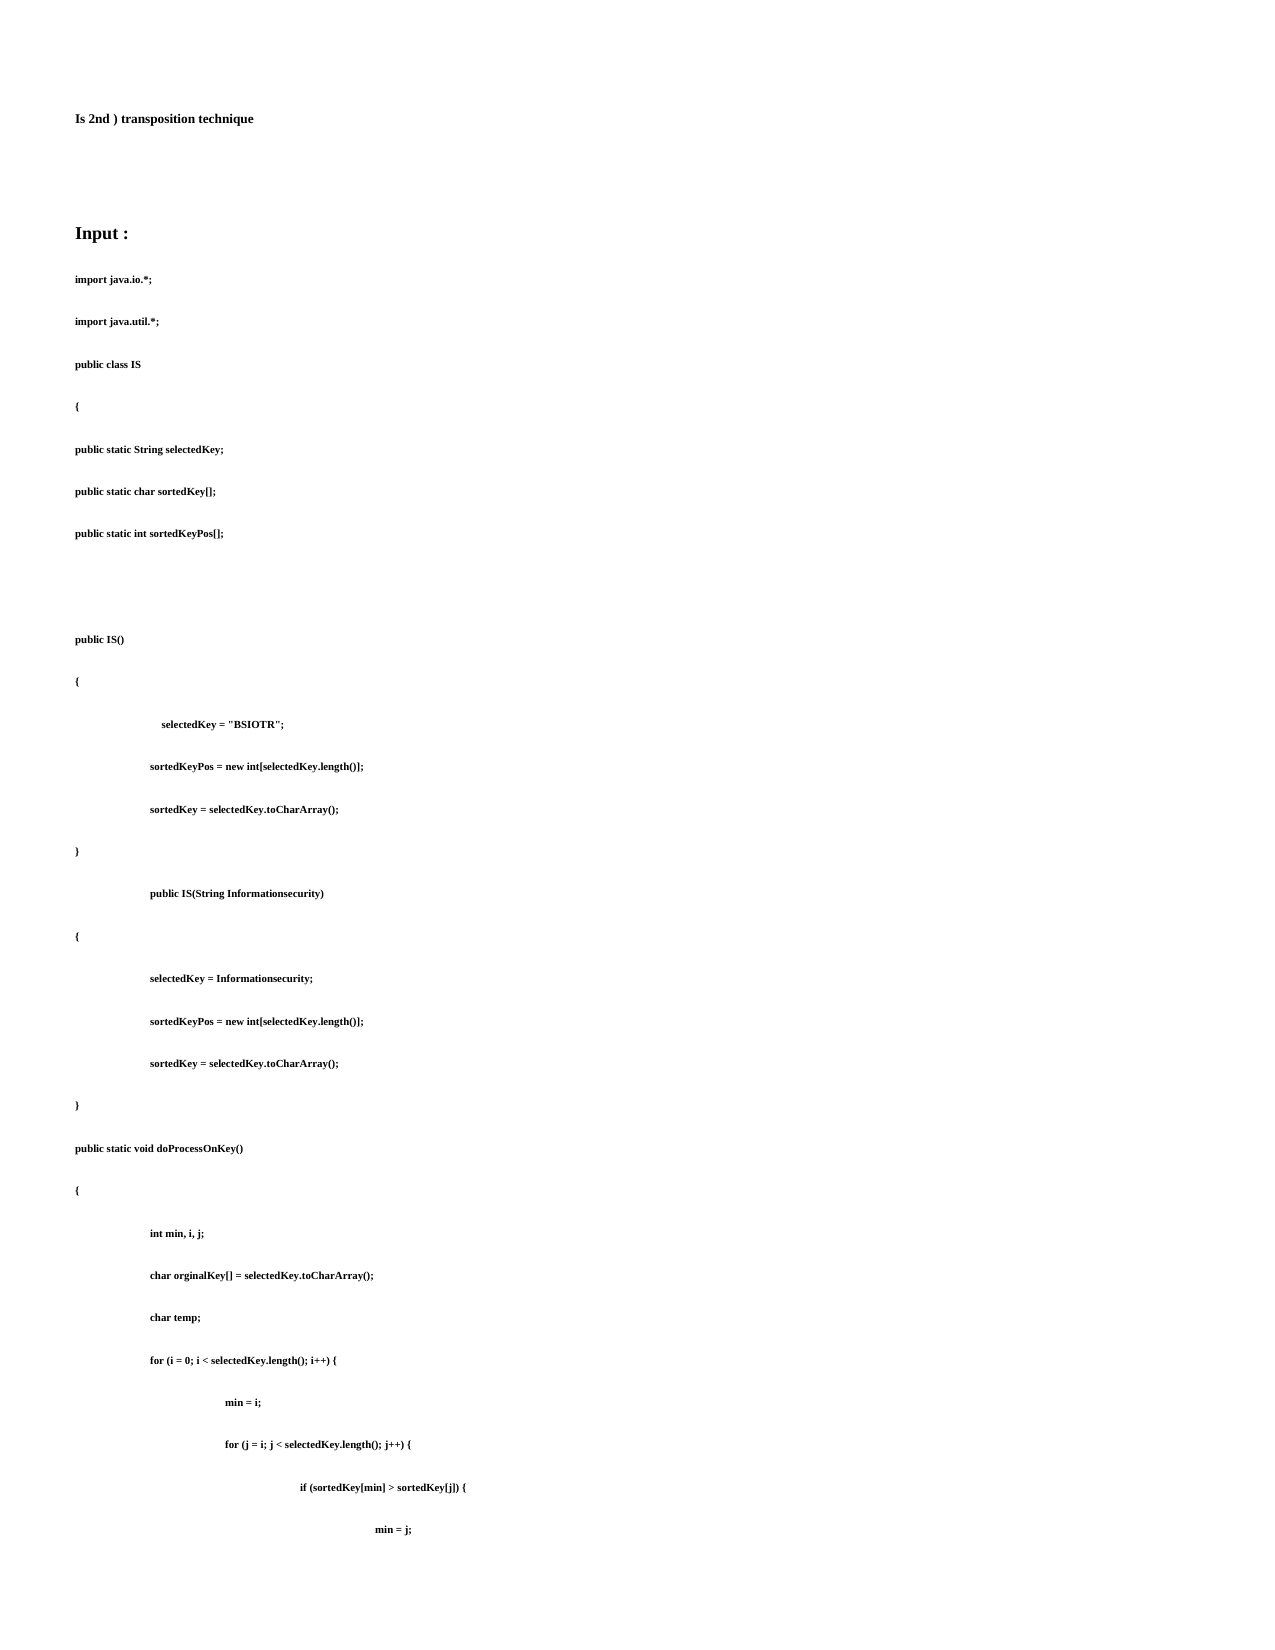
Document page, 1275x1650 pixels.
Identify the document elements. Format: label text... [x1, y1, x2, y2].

text { [75, 667, 1200, 688]
text public class IS [75, 349, 1200, 371]
text public IS() [75, 624, 1200, 646]
text import java.util.*; [75, 307, 1200, 328]
text } [75, 1091, 1200, 1112]
text public static void doProcessOnKey() [75, 1133, 1200, 1154]
text min = j; [75, 1514, 1200, 1536]
text import java.io.*; [75, 264, 1200, 286]
text selectedKey = Informationsecurity; [75, 963, 1200, 985]
text public static char sortedKey[]; [75, 476, 1200, 498]
text if (sortedKey[min] > sortedKey[j]) { [75, 1472, 1200, 1494]
text sortedKey = selectedKey.toCharArray(); [75, 1048, 1200, 1070]
text int min, i, j; [75, 1218, 1200, 1239]
text { [75, 1175, 1200, 1197]
text public static int sortedKeyPos[]; [75, 519, 1200, 540]
text { [75, 391, 1200, 413]
text selectedKey = "BSIOTR"; [75, 709, 1200, 731]
text { [75, 921, 1200, 943]
text char orginalKey[] = selectedKey.toCharArray(); [75, 1260, 1200, 1282]
text char temp; [75, 1303, 1200, 1324]
text } [75, 836, 1200, 858]
text Is 2nd ) transposition technique [75, 100, 1200, 126]
text sortedKeyPos = new int[selectedKey.length()]; [75, 751, 1200, 773]
text min = i; [75, 1387, 1200, 1409]
text sortedKey = selectedKey.toCharArray(); [75, 794, 1200, 815]
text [75, 1345, 1200, 1367]
text sortedKeyPos = new int[selectedKey.length()]; [75, 1006, 1200, 1027]
text public static String selectedKey; [75, 434, 1200, 455]
text public IS(String Informationsecurity) [75, 879, 1200, 900]
text for (j = i; j < selectedKey.length(); j++) { [75, 1430, 1200, 1451]
text Input : [75, 207, 1200, 243]
